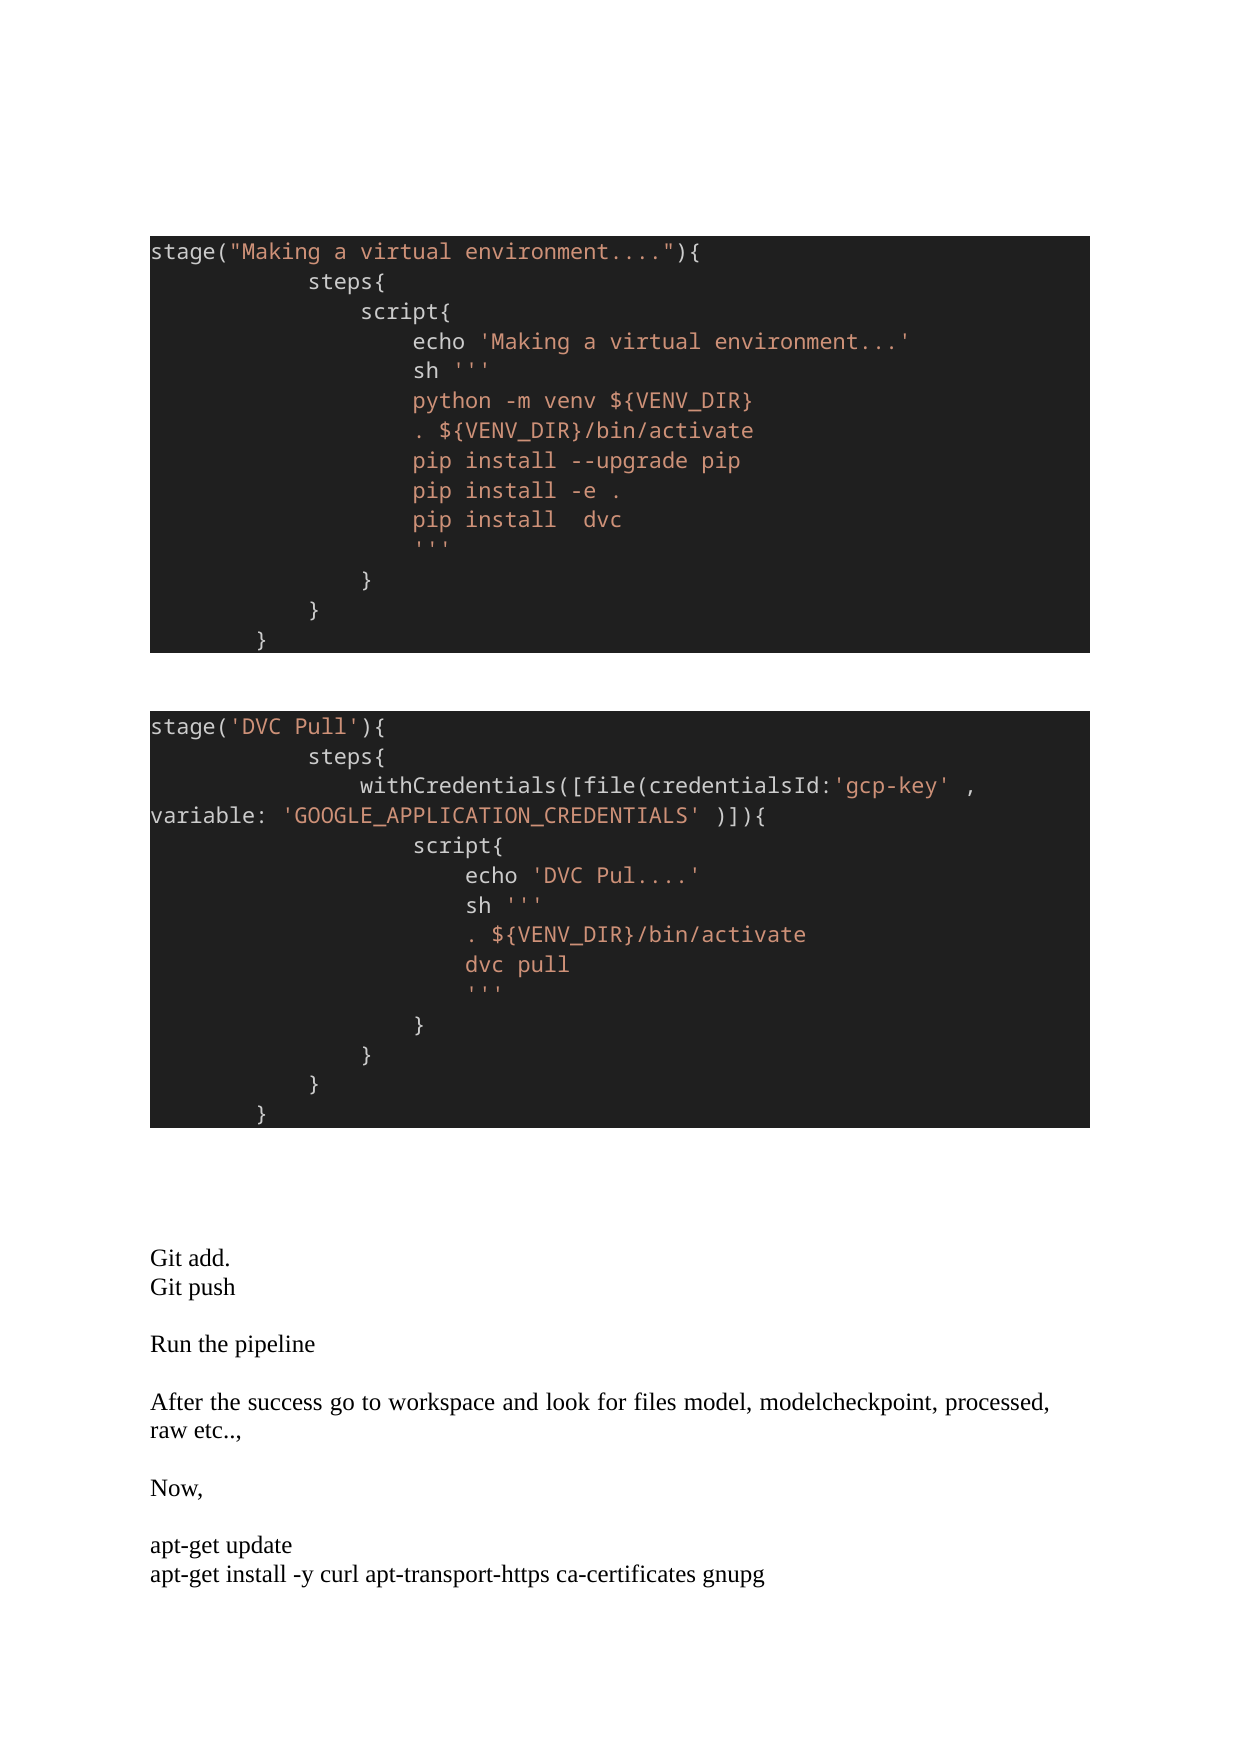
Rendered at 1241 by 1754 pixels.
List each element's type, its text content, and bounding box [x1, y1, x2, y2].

text sh ''' [150, 355, 1090, 385]
text Run the pipeline [150, 1329, 1051, 1358]
text python -m venv ${VENV_DIR} [150, 385, 1090, 415]
text pip install -e . [150, 474, 1090, 504]
text sh ''' [150, 889, 1090, 919]
text dvc pull [150, 949, 1090, 979]
text stage('DVC Pull'){ [150, 711, 1090, 741]
text After the success go to workspace and look for files model, modelcheckpoint, processed, raw etc.., [150, 1387, 1051, 1444]
text } [150, 623, 1090, 653]
text echo 'Making a virtual environment...' [150, 326, 1090, 355]
text script{ [150, 296, 1090, 326]
text stage("Making a virtual environment...."){ [150, 236, 1090, 266]
text pip install --upgrade pip [150, 445, 1090, 474]
text } [150, 1009, 1090, 1038]
text Now, [150, 1473, 1051, 1502]
text } [150, 1098, 1090, 1128]
text apt-get install -y curl apt-transport-https ca-certificates gnupg [150, 1559, 1051, 1588]
text Git add. [150, 1243, 1051, 1272]
text Git push [150, 1272, 1051, 1300]
text withCredentials([file(credentialsId:'gcp-key' , variable: 'GOOGLE_APPLICATION_CREDENTIALS' )]){ [150, 770, 1090, 830]
text echo 'DVC Pul....' [150, 860, 1090, 889]
text apt-get update [150, 1530, 1051, 1559]
text ''' [150, 979, 1090, 1009]
text } [150, 594, 1090, 623]
text pip install dvc [150, 504, 1090, 534]
text } [150, 564, 1090, 594]
text script{ [150, 830, 1090, 860]
text . ${VENV_DIR}/bin/activate [150, 919, 1090, 949]
text } [150, 1038, 1090, 1068]
text steps{ [150, 266, 1090, 296]
text . ${VENV_DIR}/bin/activate [150, 415, 1090, 445]
text steps{ [150, 741, 1090, 770]
text } [150, 1068, 1090, 1098]
text ''' [150, 534, 1090, 564]
